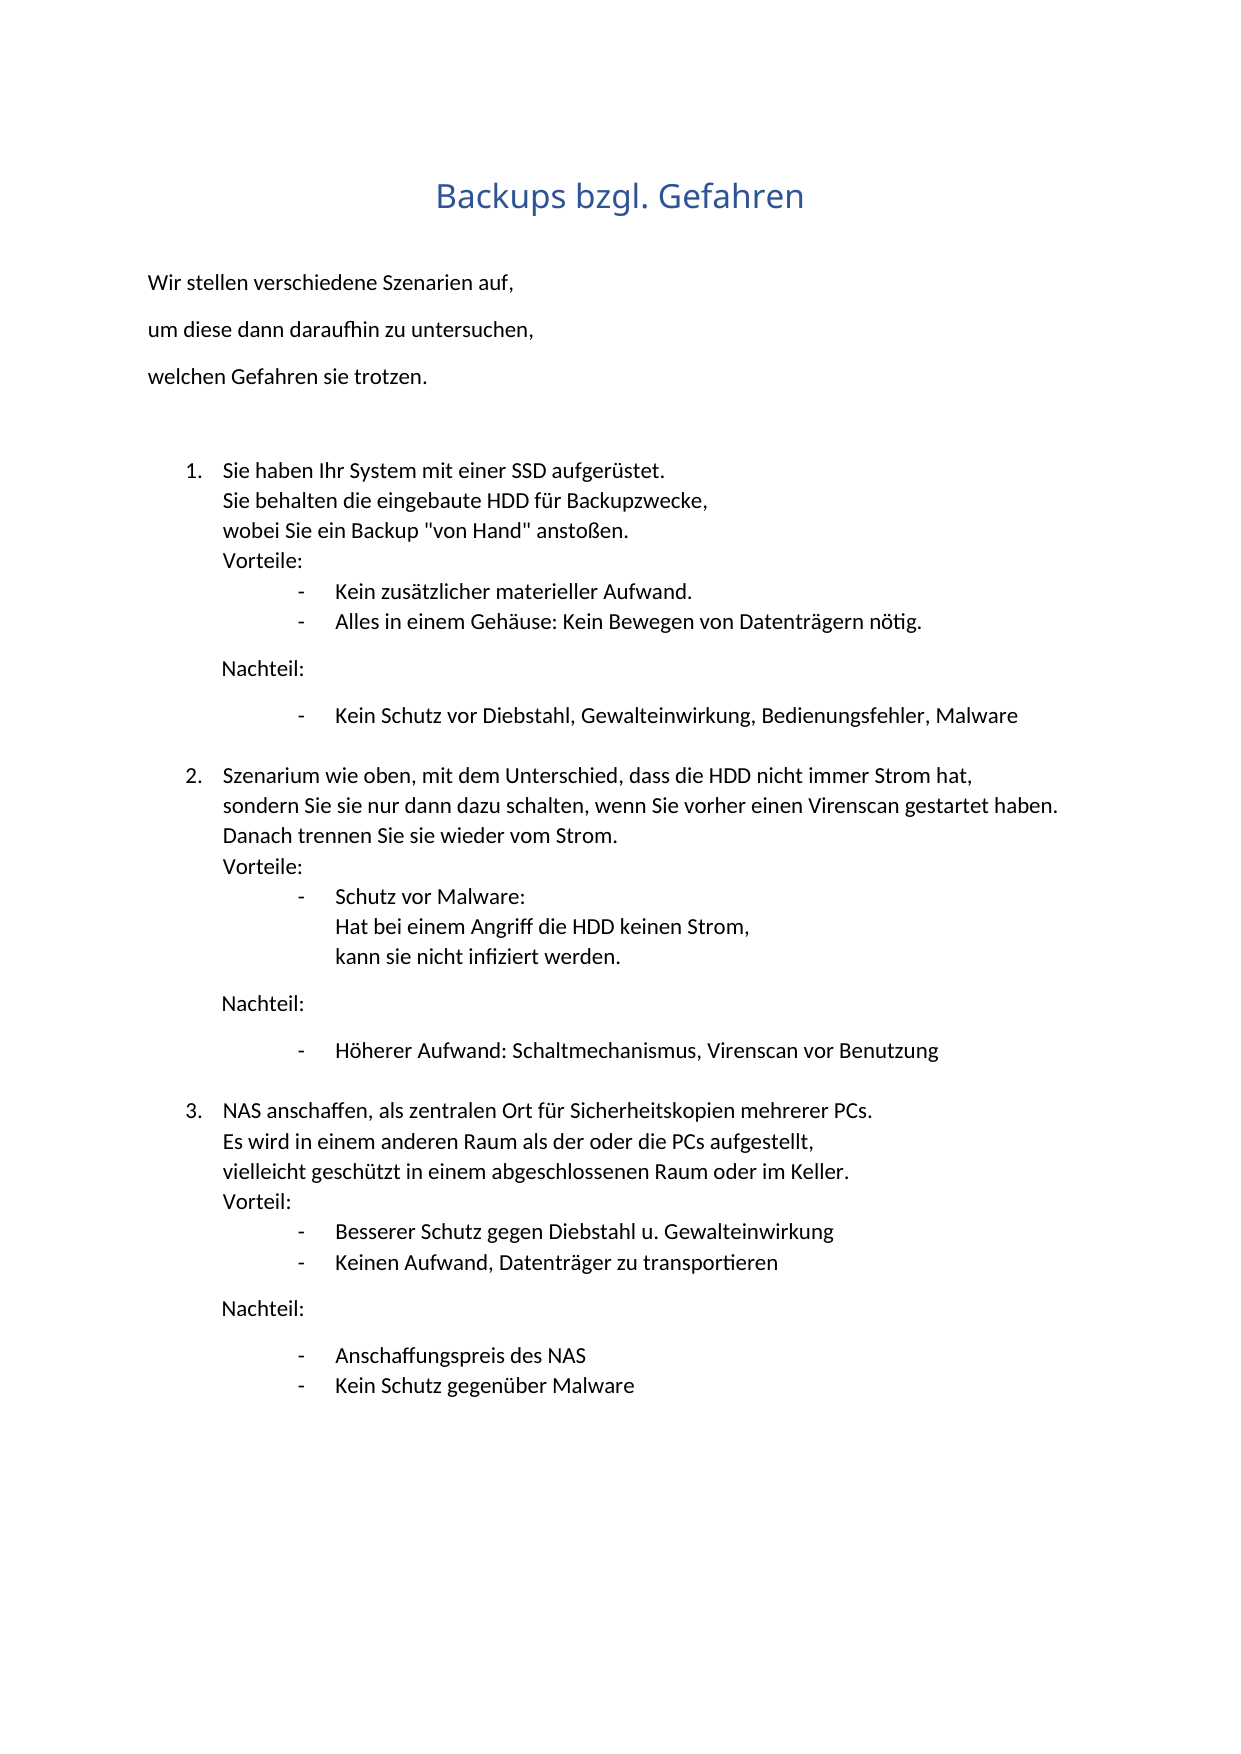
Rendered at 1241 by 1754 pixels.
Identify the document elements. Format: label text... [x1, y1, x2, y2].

list Besserer Schutz gegen Diebstahl u. Gewalteinwirkung [298, 1217, 1093, 1245]
list Es wird in einem anderen Raum als der oder die PCs aufgestellt, [223, 1127, 1093, 1155]
text Nachteil: [221, 989, 1093, 1017]
list Keinen Aufwand, Datenträger zu transportieren [298, 1248, 1093, 1276]
list Kein Schutz gegenüber Malware [298, 1372, 1093, 1399]
text welchen Gefahren sie trotzen. [148, 362, 1093, 390]
list Sie haben Ihr System mit einer SSD aufgerüstet. Sie behalten die eingebaute HDD für Backupzwecke, [185, 456, 1093, 514]
list vielleicht geschützt in einem abgeschlossenen Raum oder im Keller. [223, 1157, 1093, 1185]
list Schutz vor Malware: Hat bei einem Angriff die HDD keinen Strom, kann sie nicht infiziert werden. [298, 882, 1093, 970]
list Anschaffungspreis des NAS [298, 1341, 1093, 1369]
list Vorteile: [223, 852, 1093, 880]
text um diese dann daraufhin zu untersuchen, [148, 315, 1093, 343]
list Danach trennen Sie sie wieder vom Strom. [223, 822, 1093, 849]
subtitle Backups bzgl. Gefahren [148, 173, 1093, 218]
text Wir stellen verschiedene Szenarien auf, [148, 268, 1093, 296]
list Alles in einem Gehäuse: Kein Bewegen von Datenträgern nötig. [298, 607, 1093, 635]
list Kein zusätzlicher materieller Aufwand. [298, 577, 1093, 605]
list Szenarium wie oben, mit dem Unterschied, dass die HDD nicht immer Strom hat, [185, 761, 1093, 789]
list Kein Schutz vor Diebstahl, Gewalteinwirkung, Bedienungsfehler, Malware [298, 701, 1093, 729]
list wobei Sie ein Backup "von Hand" anstoßen. Vorteile: [223, 516, 1093, 574]
list Höherer Aufwand: Schaltmechanismus, Virenscan vor Benutzung [298, 1036, 1093, 1064]
list sondern Sie sie nur dann dazu schalten, wenn Sie vorher einen Virenscan gestartet haben. [223, 791, 1093, 819]
list Vorteil: [223, 1187, 1093, 1215]
list NAS anschaffen, als zentralen Ort für Sicherheitskopien mehrerer PCs. [185, 1097, 1093, 1124]
text Nachteil: [221, 654, 1093, 682]
text Nachteil: [221, 1294, 1093, 1322]
